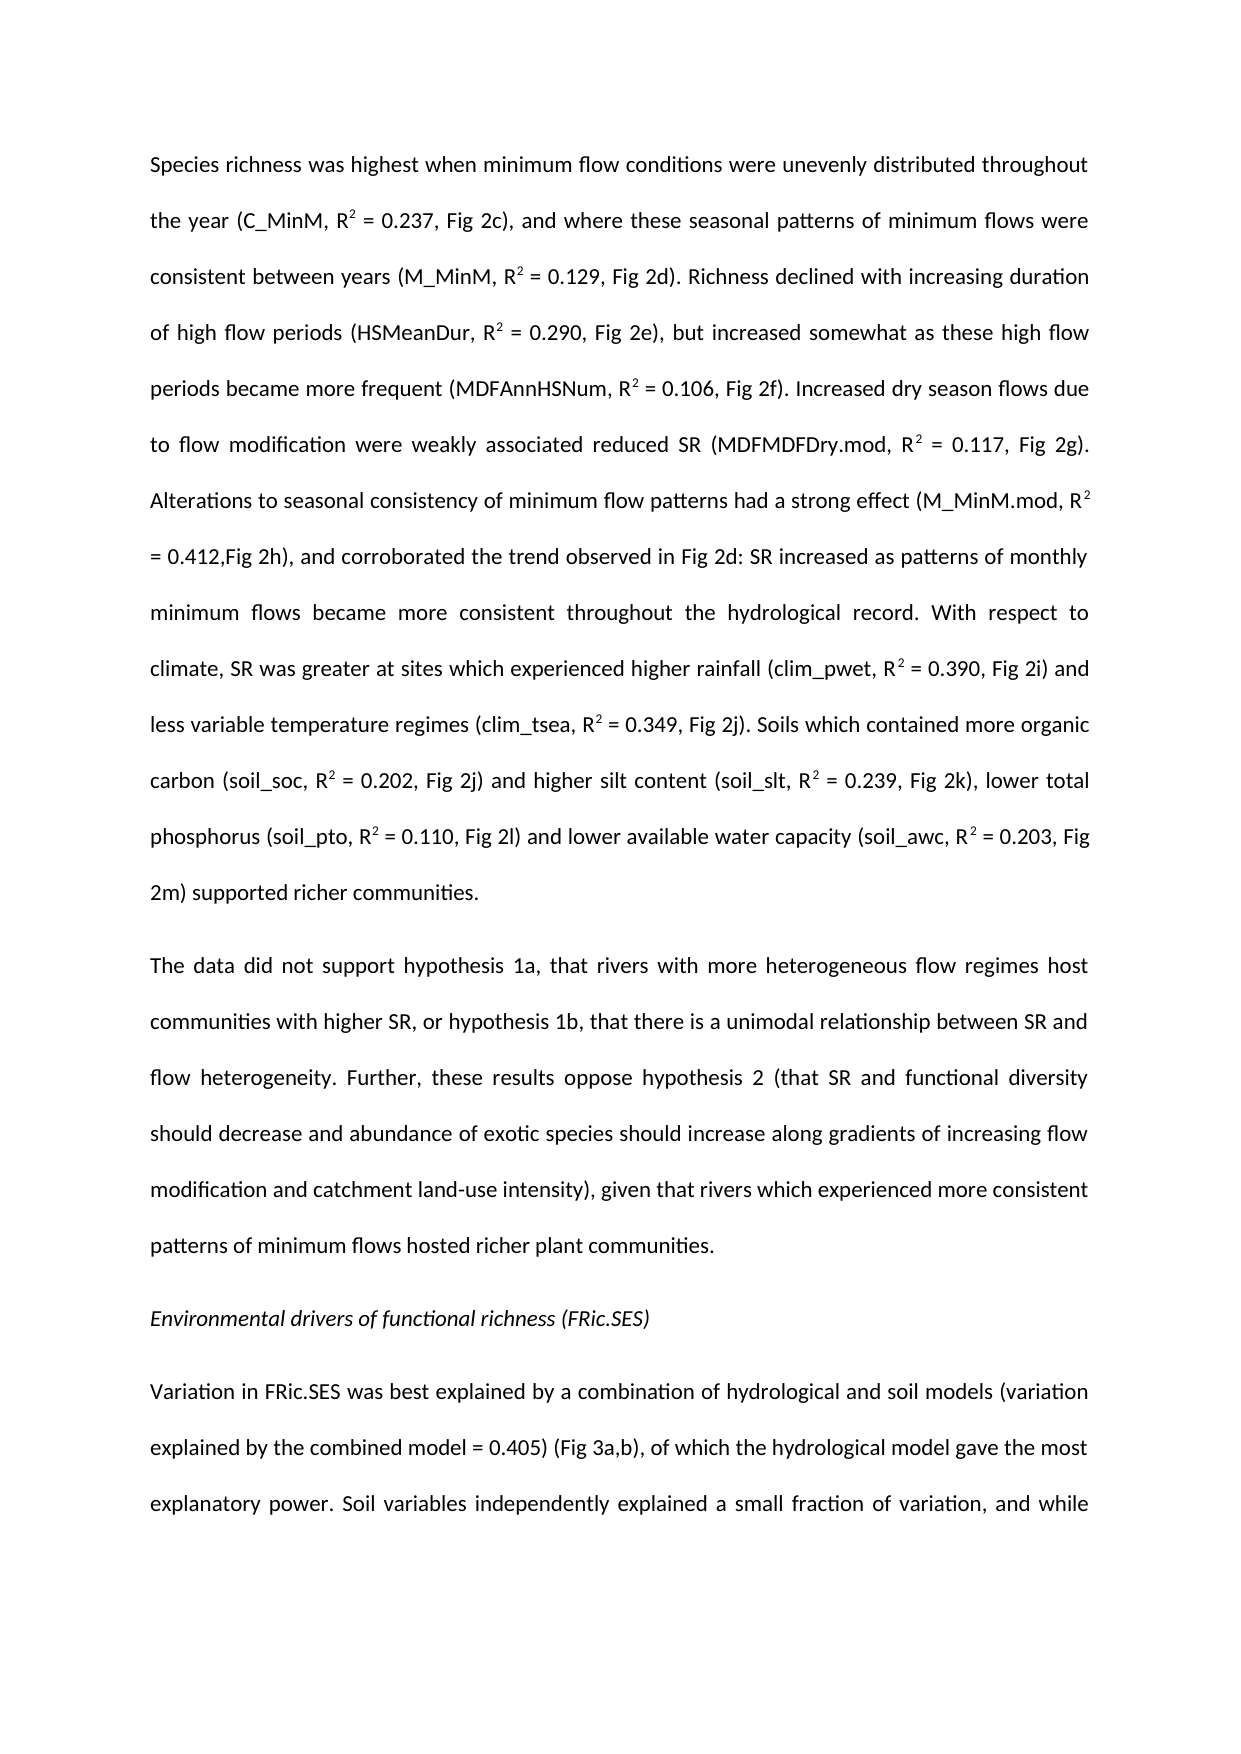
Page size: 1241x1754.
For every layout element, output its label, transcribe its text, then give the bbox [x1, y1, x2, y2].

text The data did not support hypothesis 1a, that rivers with more heterogeneous flow regimes host communities with higher SR, or hypothesis 1b, that there is a unimodal relationship between SR and flow heterogeneity. Further, these results oppose hypothesis 2 (that SR and functional diversity should decrease and abundance of exotic species should increase along gradients of increasing flow modification and catchment land-use intensity), given that rivers which experienced more consistent patterns of minimum flows hosted richer plant communities. [150, 951, 1090, 1259]
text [150, 1377, 1090, 1517]
text Species richness was highest when minimum flow conditions were unevenly distributed throughout the year (C_MinM, R2 = 0.237, Fig 2c), and where these seasonal patterns of minimum flows were consistent between years (M_MinM, R2 = 0.129, Fig 2d). Richness declined with increasing duration of high flow periods (HSMeanDur, R2 = 0.290, Fig 2e), but increased somewhat as these high flow periods became more frequent (MDFAnnHSNum, R2 = 0.106, Fig 2f). Increased dry season flows due to flow modification were weakly associated reduced SR (MDFMDFDry.mod, R2 = 0.117, Fig 2g). Alterations to seasonal consistency of minimum flow patterns had a strong effect (M_MinM.mod, R2 = 0.412,Fig 2h), and corroborated the trend observed in Fig 2d: SR increased as patterns of monthly minimum flows became more consistent throughout the hydrological record. With respect to climate, SR was greater at sites which experienced higher rainfall (clim_pwet, R2 = 0.390, Fig 2i) and less variable temperature regimes (clim_tsea, R2 = 0.349, Fig 2j). Soils which contained more organic carbon (soil_soc, R2 = 0.202, Fig 2j) and higher silt content (soil_slt, R2 = 0.239, Fig 2k), lower total phosphorus (soil_pto, R2 = 0.110, Fig 2l) and lower available water capacity (soil_awc, R2 = 0.203, Fig 2m) supported richer communities. [150, 150, 1090, 907]
text Environmental drivers of functional richness (FRic.SES) [150, 1304, 1090, 1332]
